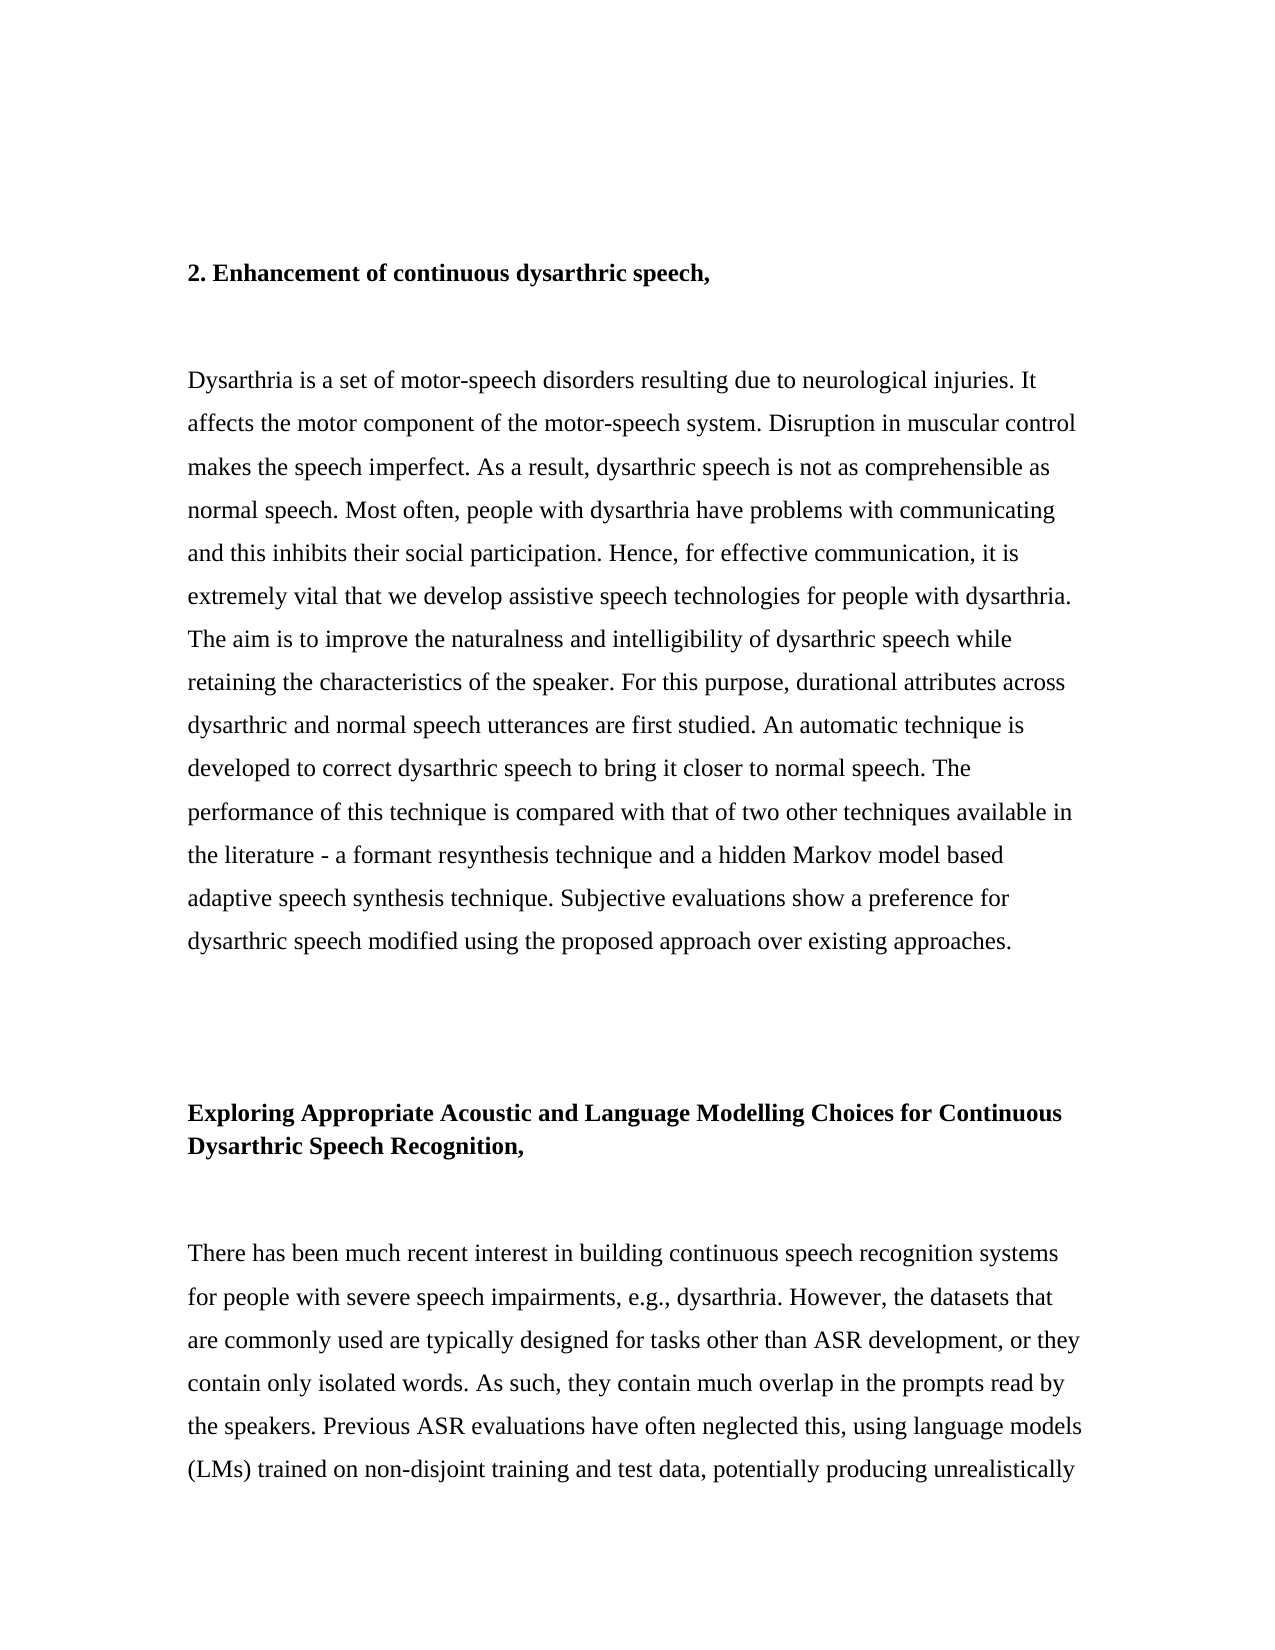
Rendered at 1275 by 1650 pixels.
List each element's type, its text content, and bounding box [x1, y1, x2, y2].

text 2. Enhancement of continuous dysarthric speech, [187, 258, 1087, 286]
text Dysarthria is a set of motor-speech disorders resulting due to neurological injuries. It affects the motor component of the motor-speech system. Disruption in muscular control makes the speech imperfect. As a result, dysarthric speech is not as comprehensible as normal speech. Most often, people with dysarthria have problems with communicating and this inhibits their social participation. Hence, for effective communication, it is extremely vital that we develop assistive speech technologies for people with dysarthria. The aim is to improve the naturalness and intelligibility of dysarthric speech while retaining the characteristics of the speaker. For this purpose, durational attributes across dysarthric and normal speech utterances are first studied. An automatic technique is developed to correct dysarthric speech to bring it closer to normal speech. The performance of this technique is compared with that of two other techniques available in the literature - a formant resynthesis technique and a hidden Markov model based adaptive speech synthesis technique. Subjective evaluations show a preference for dysarthric speech modified using the proposed approach over existing approaches. [187, 365, 1087, 955]
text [187, 1238, 1087, 1483]
text Exploring Appropriate Acoustic and Language Modelling Choices for Continuous Dysarthric Speech Recognition, [187, 1098, 1087, 1159]
